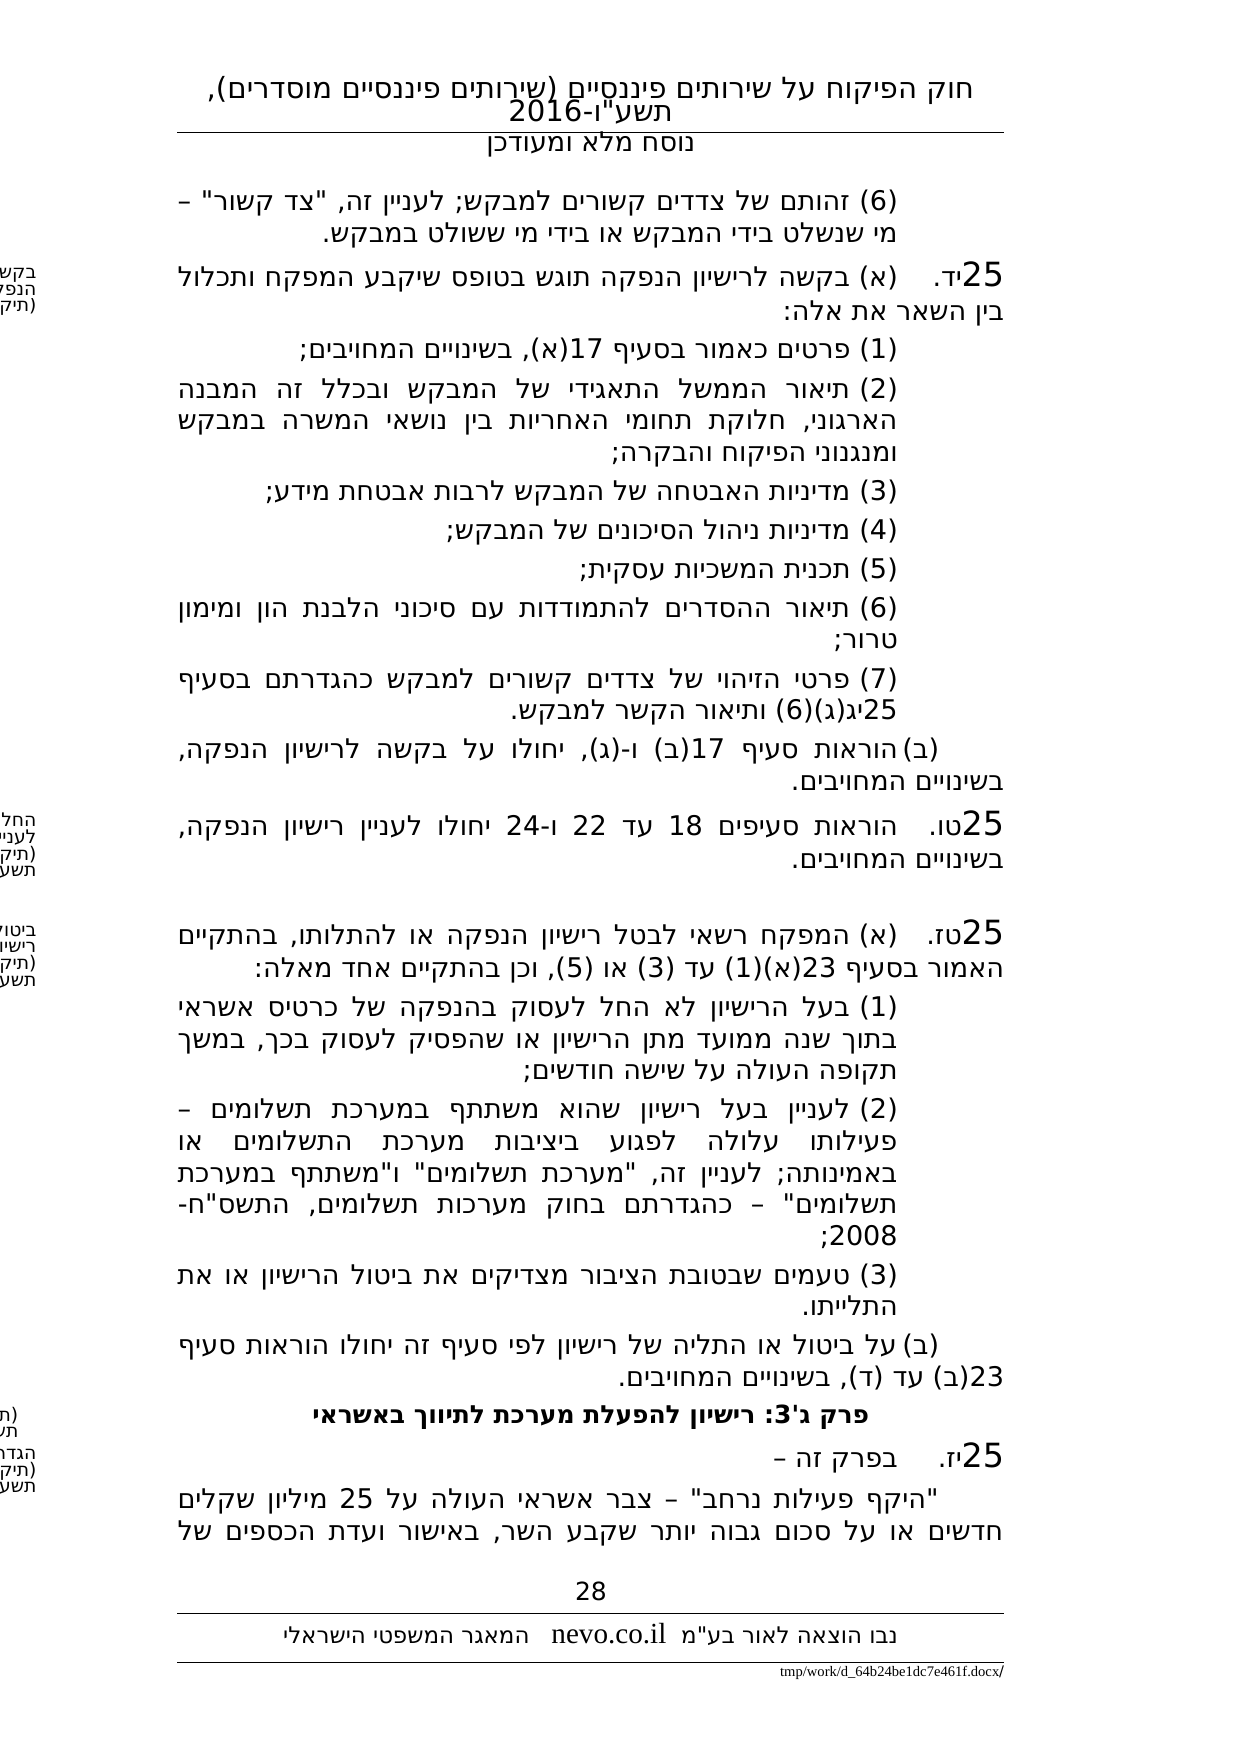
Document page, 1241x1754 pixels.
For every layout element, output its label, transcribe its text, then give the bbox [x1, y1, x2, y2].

text (4) מדיניות ניהול הסיכונים של המבקש; [177, 514, 898, 546]
text (2) תיאור הממשל התאגידי של המבקש ובכלל זה המבנה הארגוני, חלוקת תחומי האחריות בין נושאי המשרה במבקש ומנגנוני הפיקוח והבקרה; [177, 373, 898, 468]
text (ב) הוראות סעיף 17(ב) ו-(ג), יחולו על בקשה לרישיון הנפקה, בשינויים המחויבים. [177, 733, 1004, 797]
text (3) טעמים שבטובת הציבור מצדיקים את ביטול הרישיון או את התלייתו. [177, 1259, 898, 1322]
text (5) תכנית המשכיות עסקית; [177, 553, 898, 585]
text 25יד. (א) בקשה לרישיון הנפקה תוגש בטופס שיקבע המפקח ותכלול בין השאר את אלה: [177, 256, 1004, 326]
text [177, 1483, 1004, 1546]
text (3) מדיניות האבטחה של המבקש לרבות אבטחת מידע; [177, 475, 898, 507]
text 25יז. בפרק זה – [177, 1437, 1004, 1476]
text (6) זהותם של צדדים קשורים למבקש; לעניין זה, "צד קשור" – מי שנשלט בידי המבקש או בידי מי ששולט במבקש. [177, 185, 898, 248]
text 25טז. (א) המפקח רשאי לבטל רישיון הנפקה או להתלותו, בהתקיים האמור בסעיף 23(א)(1) עד (3) או (5), וכן בהתקיים אחד מאלה: [177, 914, 1004, 984]
text פרק ג'3: רישיון להפעלת מערכת לתיווך באשראי [177, 1400, 1004, 1429]
text (1) פרטים כאמור בסעיף 17(א), בשינויים המחויבים; [177, 334, 898, 365]
text (1) בעל הרישיון לא החל לעסוק בהנפקה של כרטיס אשראי בתוך שנה ממועד מתן הרישיון או שהפסיק לעסוק בכך, במשך תקופה העולה על שישה חודשים; [177, 992, 898, 1086]
text (ב) על ביטול או התליה של רישיון לפי סעיף זה יחולו הוראות סעיף 23(ב) עד (ד), בשינויים המחויבים. [177, 1330, 1004, 1393]
text (7) פרטי הזיהוי של צדדים קשורים למבקש כהגדרתם בסעיף 25יג(ג)(6) ותיאור הקשר למבקש. [177, 663, 898, 726]
text 25טו. הוראות סעיפים 18 עד 22 ו-24 יחולו לעניין רישיון הנפקה, בשינויים המחויבים. [177, 804, 1004, 874]
text (6) תיאור ההסדרים להתמודדות עם סיכוני הלבנת הון ומימון טרור; [177, 592, 898, 655]
text (2) לעניין בעל רישיון שהוא משתתף במערכת תשלומים – פעילותו עלולה לפגוע ביציבות מערכת התשלומים או באמינותה; לעניין זה, "מערכת תשלומים" ו"משתתף במערכת תשלומים" – כהגדרתם בחוק מערכות תשלומים, התשס"ח-2008; [177, 1094, 898, 1252]
